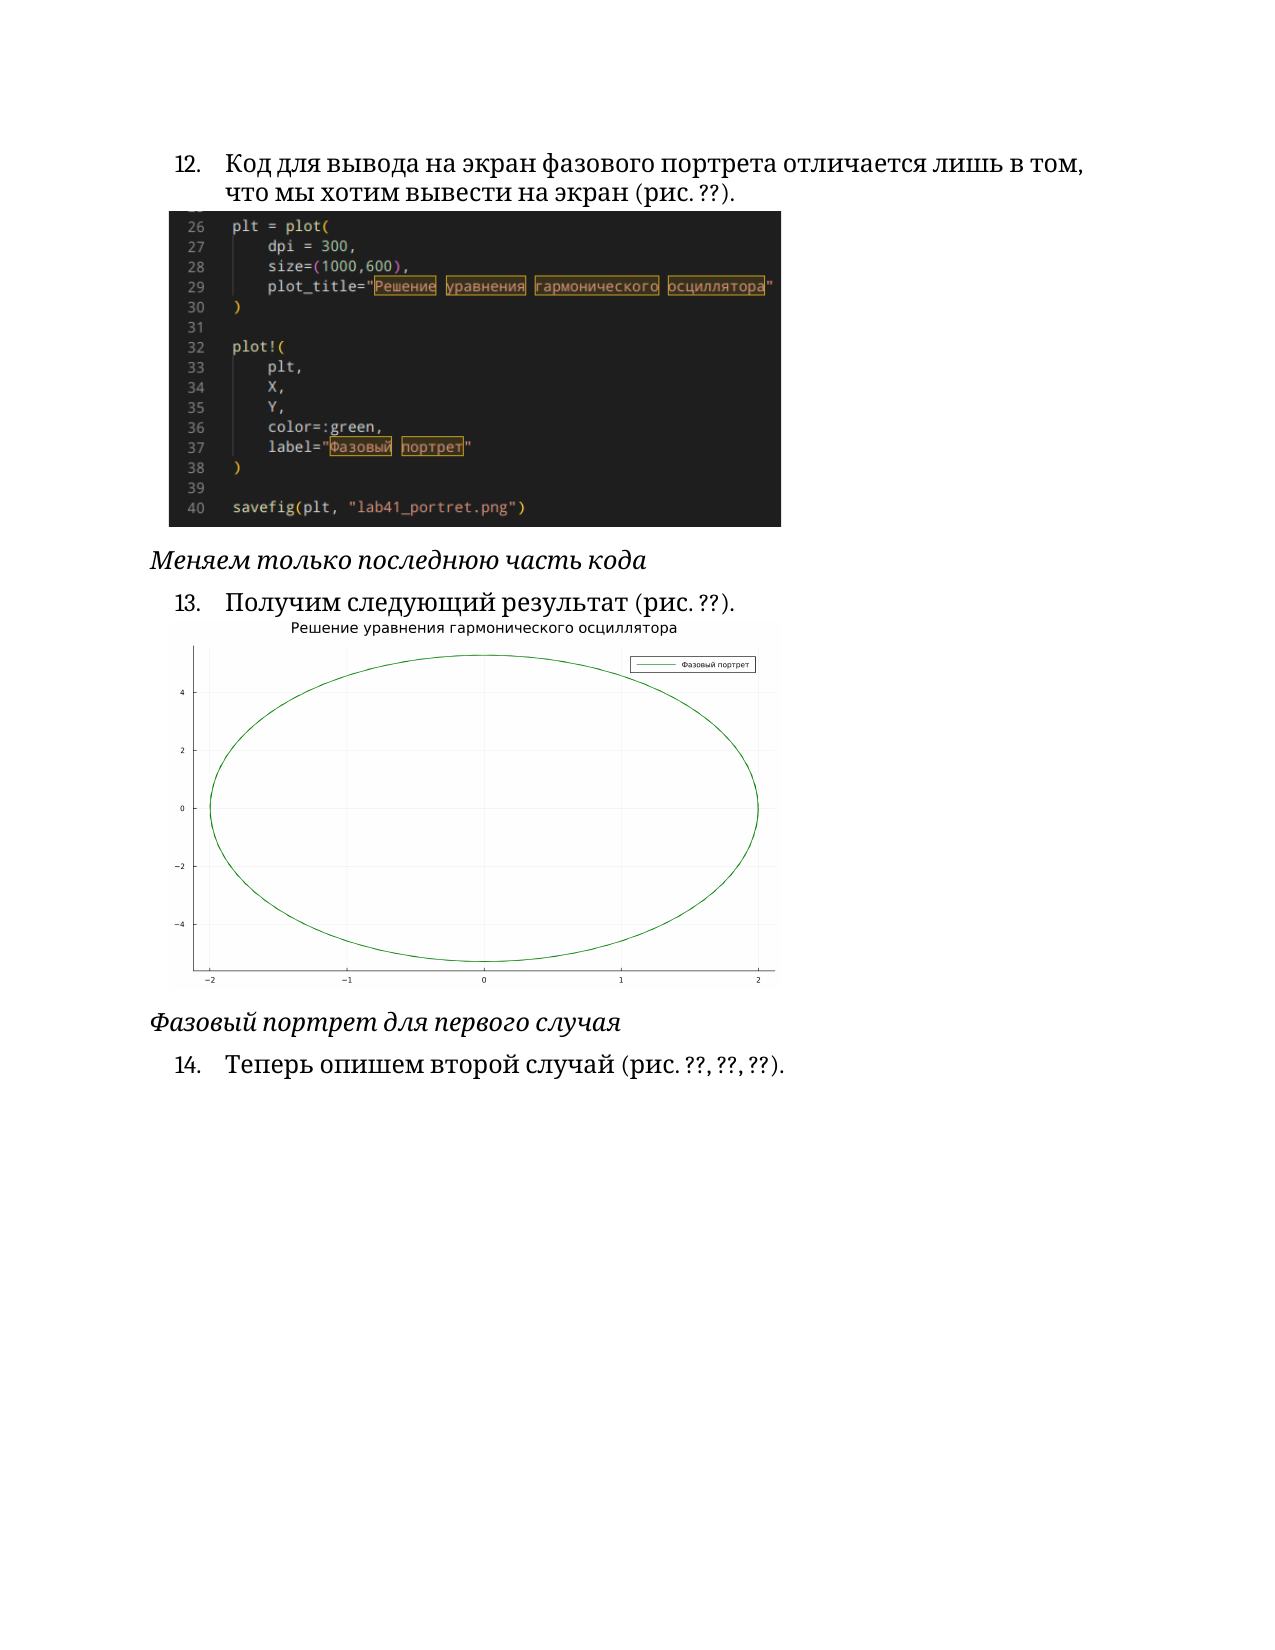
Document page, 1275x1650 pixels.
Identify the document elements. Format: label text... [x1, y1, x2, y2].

picture [168, 621, 782, 989]
list Теперь опишем второй случай (рис. ??, ??, ??). [175, 1051, 1125, 1079]
text Фазовый портрет для первого случая [150, 1009, 1125, 1038]
picture [168, 211, 782, 527]
list Получим следующий результат (рис. ??). [175, 588, 1125, 617]
text Меняем только последнюю часть кода [150, 547, 1125, 576]
list Код для вывода на экран фазового портрета отличается лишь в том, что мы хотим вывести на экран (рис. ??). [175, 150, 1125, 207]
